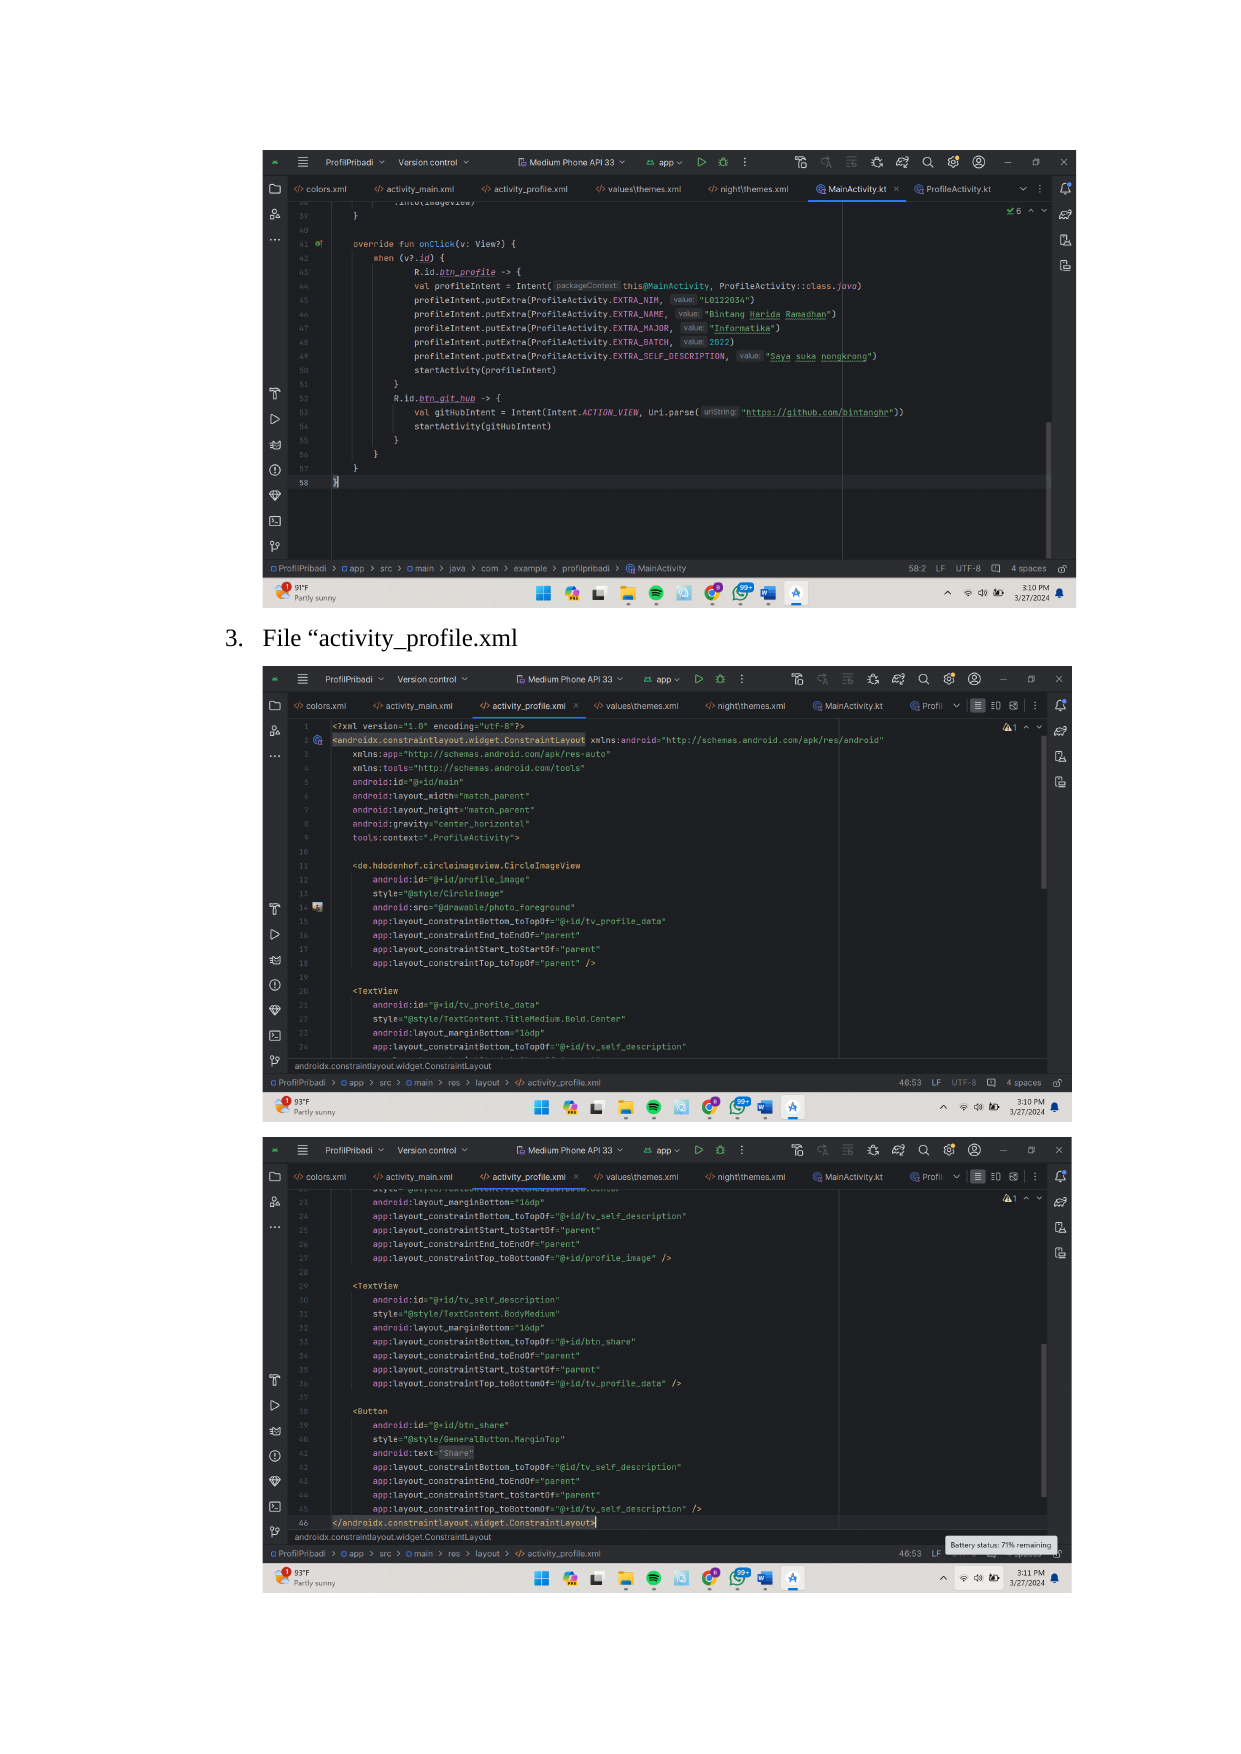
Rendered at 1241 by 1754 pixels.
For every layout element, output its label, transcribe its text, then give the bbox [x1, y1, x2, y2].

picture [262, 1137, 1072, 1593]
picture [262, 666, 1072, 1122]
list File “activity_profile.xml [225, 623, 1090, 652]
picture [262, 150, 1077, 608]
